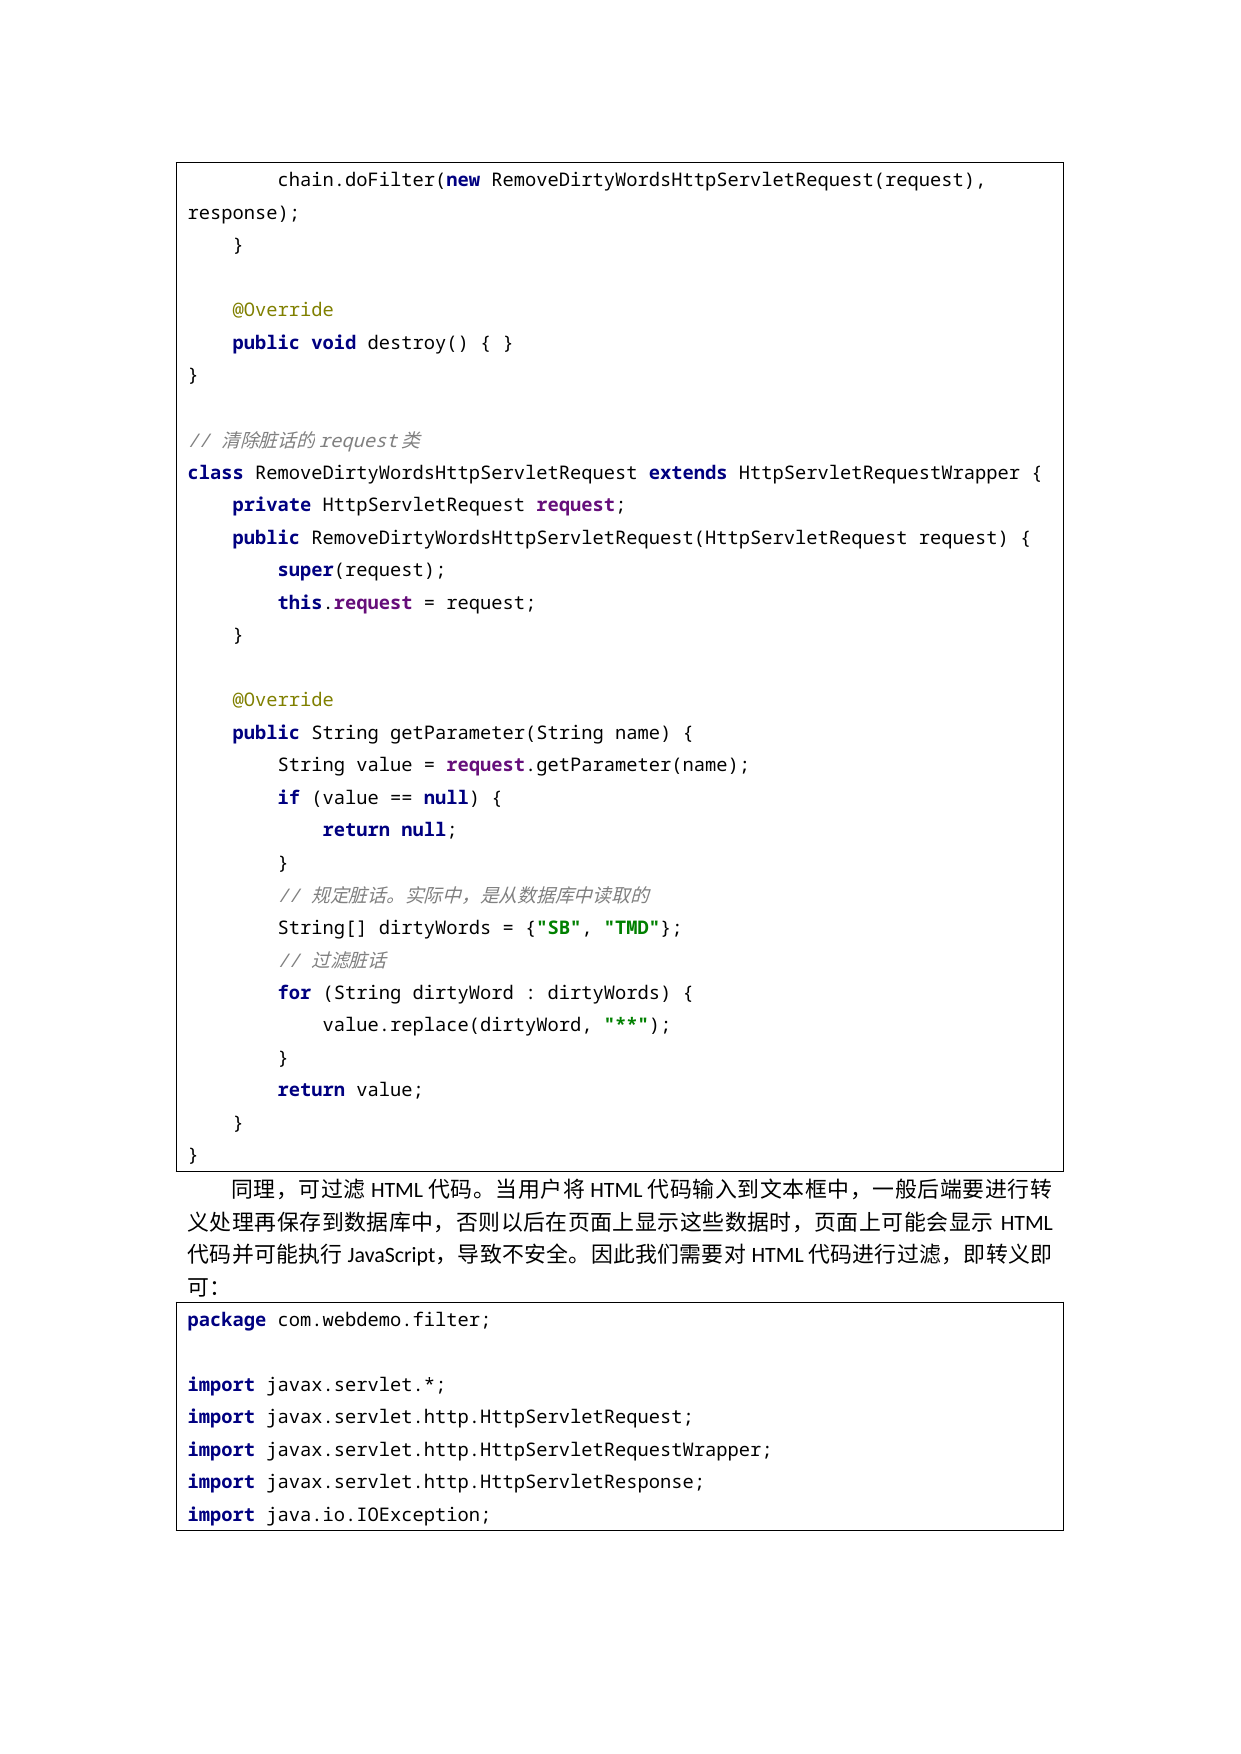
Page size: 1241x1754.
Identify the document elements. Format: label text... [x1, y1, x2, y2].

text 同理，可过滤HTML代码。当用户将HTML代码输入到文本框中，一般后端要进行转义处理再保存到数据库中，否则以后在页面上显示这些数据时，页面上可能会显示HTML代码并可能执行JavaScript，导致不安全。因此我们需要对HTML代码进行过滤，即转义即可： [187, 1172, 1053, 1302]
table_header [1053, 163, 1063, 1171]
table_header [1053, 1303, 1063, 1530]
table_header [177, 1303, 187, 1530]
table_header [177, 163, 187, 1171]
